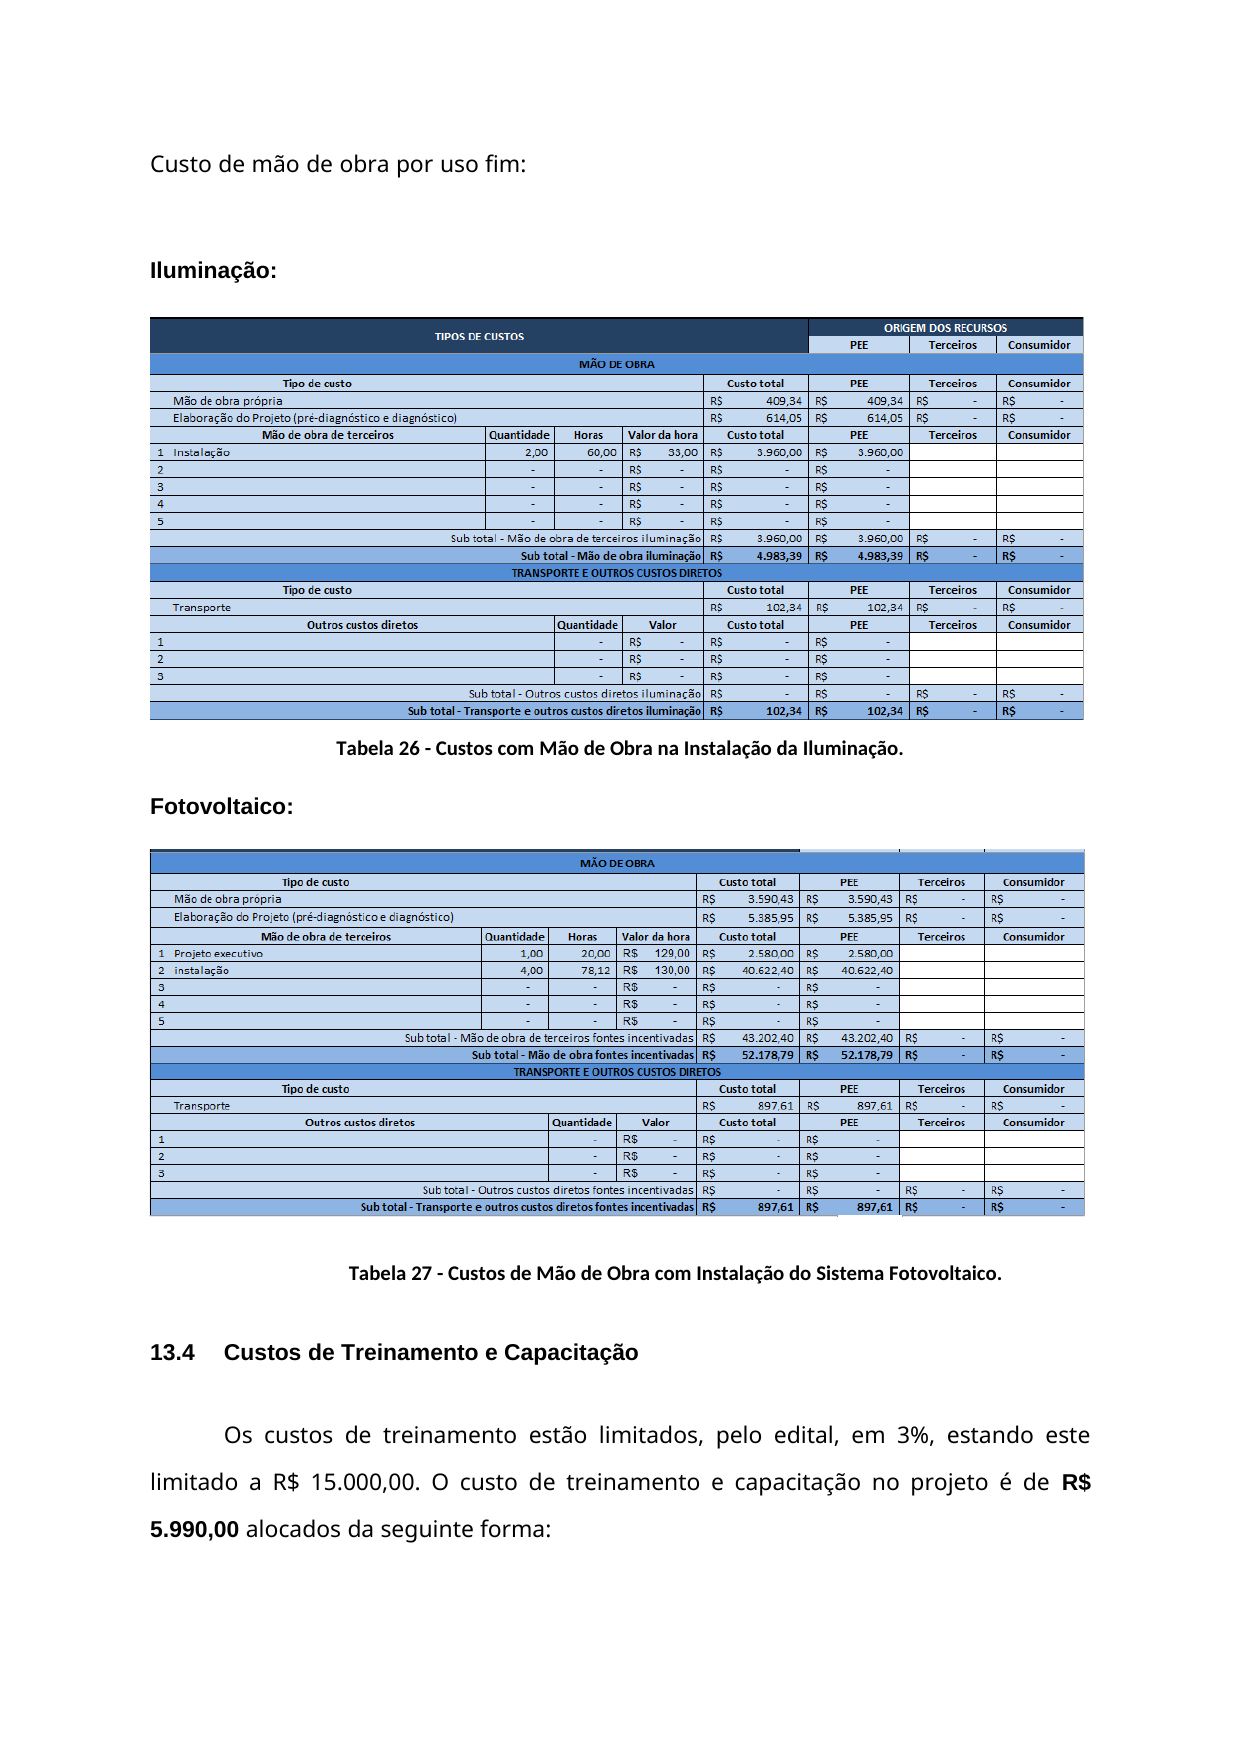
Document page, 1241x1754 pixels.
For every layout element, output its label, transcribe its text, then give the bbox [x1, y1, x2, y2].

text Tabela 27 - Custos de Mão de Obra com Instalação do Sistema Fotovoltaico. [348, 1260, 1213, 1286]
text Fotovoltaico: [150, 793, 1213, 819]
text Custo de mão de obra por uso fim: [150, 148, 1213, 179]
text Tabela 26 - Custos com Mão de Obra na Instalação da Iluminação. [336, 330, 1213, 761]
picture [149, 849, 1085, 1217]
subtitle Custos de Treinamento e Capacitação [150, 1339, 1213, 1366]
picture [150, 317, 1084, 720]
text Os custos de treinamento estão limitados, pelo edital, em 3%, estando este limitado a R$ 15.000,00. O custo de treinamento e capacitação no projeto é de R$ 5.990,00 alocados da seguinte forma: [150, 1419, 1091, 1544]
text Iluminação: [150, 257, 1213, 283]
